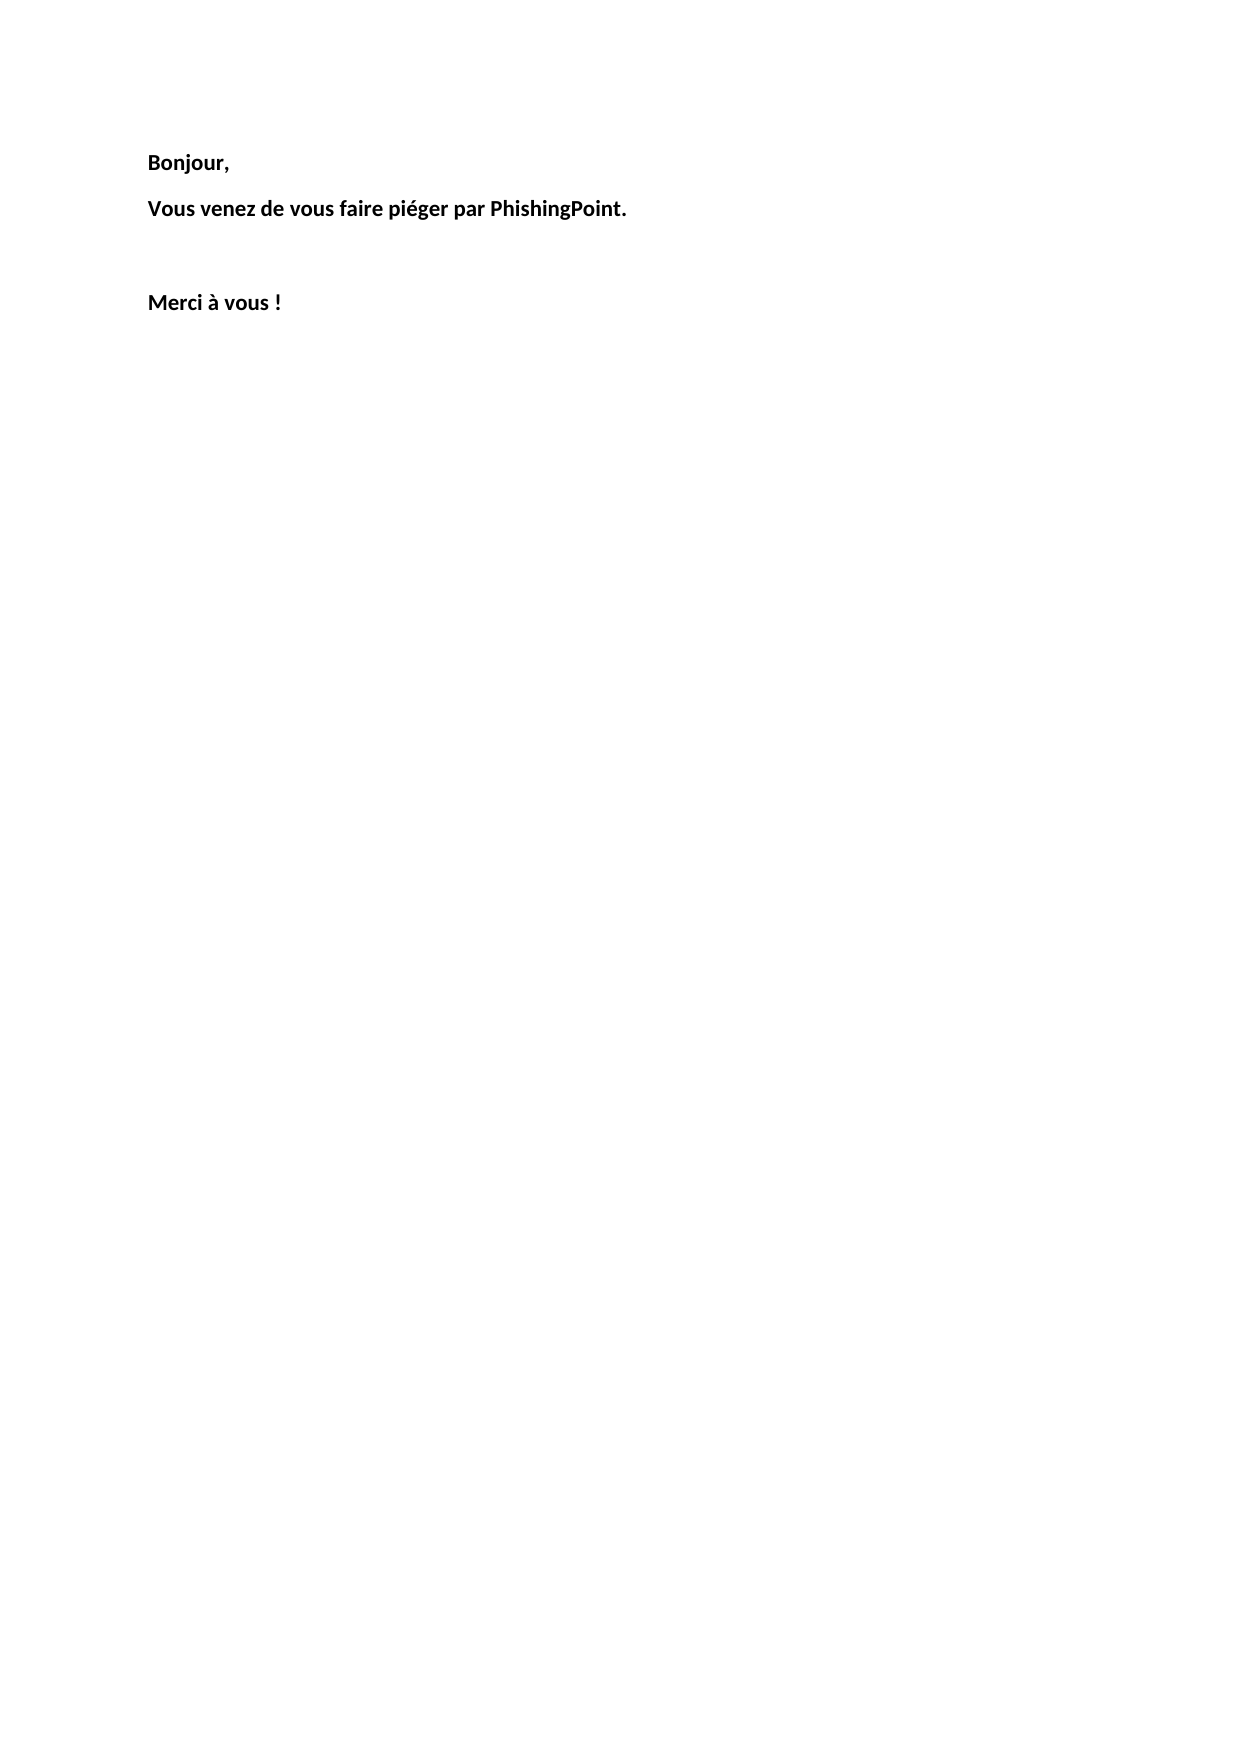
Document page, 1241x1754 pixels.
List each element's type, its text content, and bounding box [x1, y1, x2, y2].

text Vous venez de vous faire piéger par PhishingPoint. [148, 194, 1093, 222]
text Bonjour, [148, 148, 1093, 176]
text Merci à vous ! [148, 288, 1093, 316]
